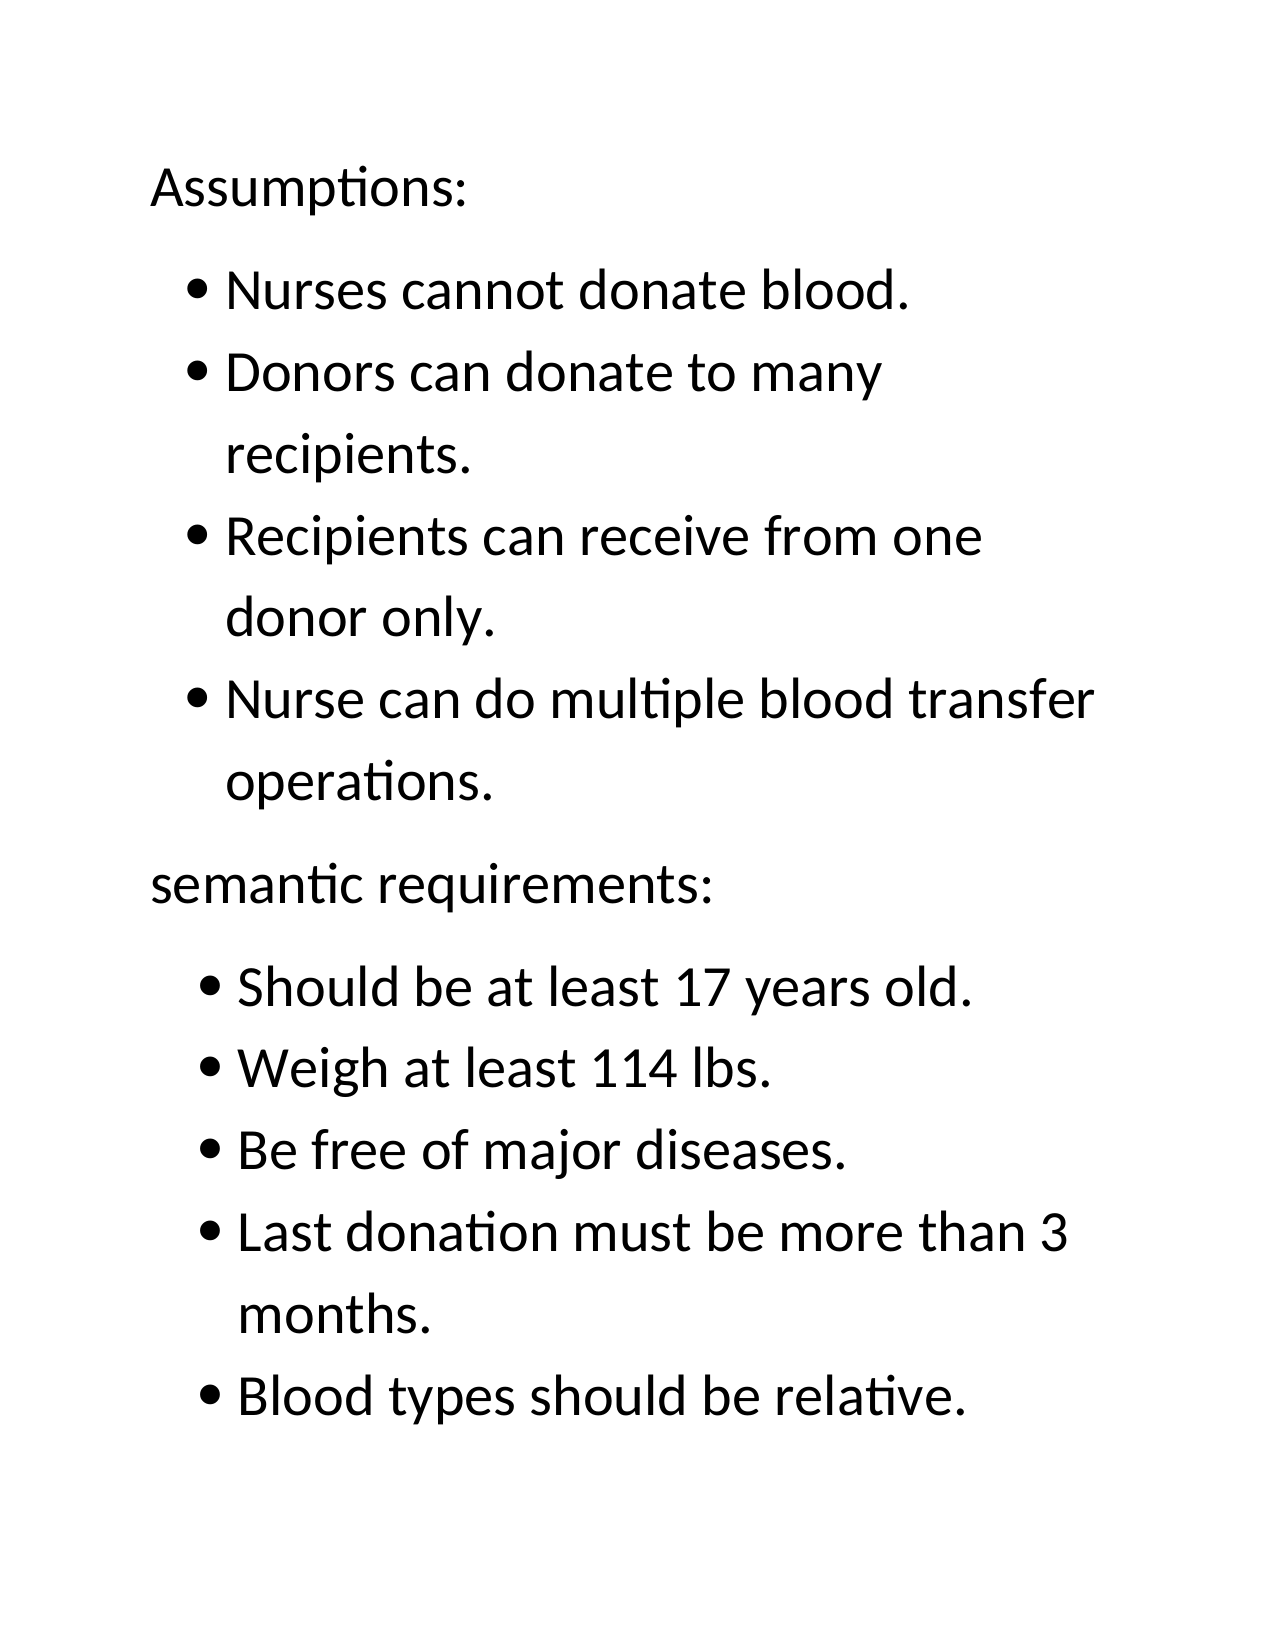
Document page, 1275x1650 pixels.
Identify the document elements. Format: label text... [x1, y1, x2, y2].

list Nurses cannot donate blood. [187, 253, 1125, 324]
list Recipients can receive from one donor only. [187, 498, 1125, 651]
list Nurse can do multiple blood transfer operations. [187, 662, 1125, 815]
list Donors can donate to many recipients. [187, 334, 1125, 488]
text Assumptions: [150, 150, 1125, 221]
list Blood types should be relative. [200, 1359, 1125, 1430]
list Be free of major diseases. [200, 1113, 1125, 1184]
list Weigh at least 114 lbs. [200, 1031, 1125, 1102]
list Should be at least 17 years old. [200, 949, 1125, 1021]
text semantic requirements: [150, 847, 1125, 918]
list Last donation must be more than 3 months. [200, 1195, 1125, 1348]
